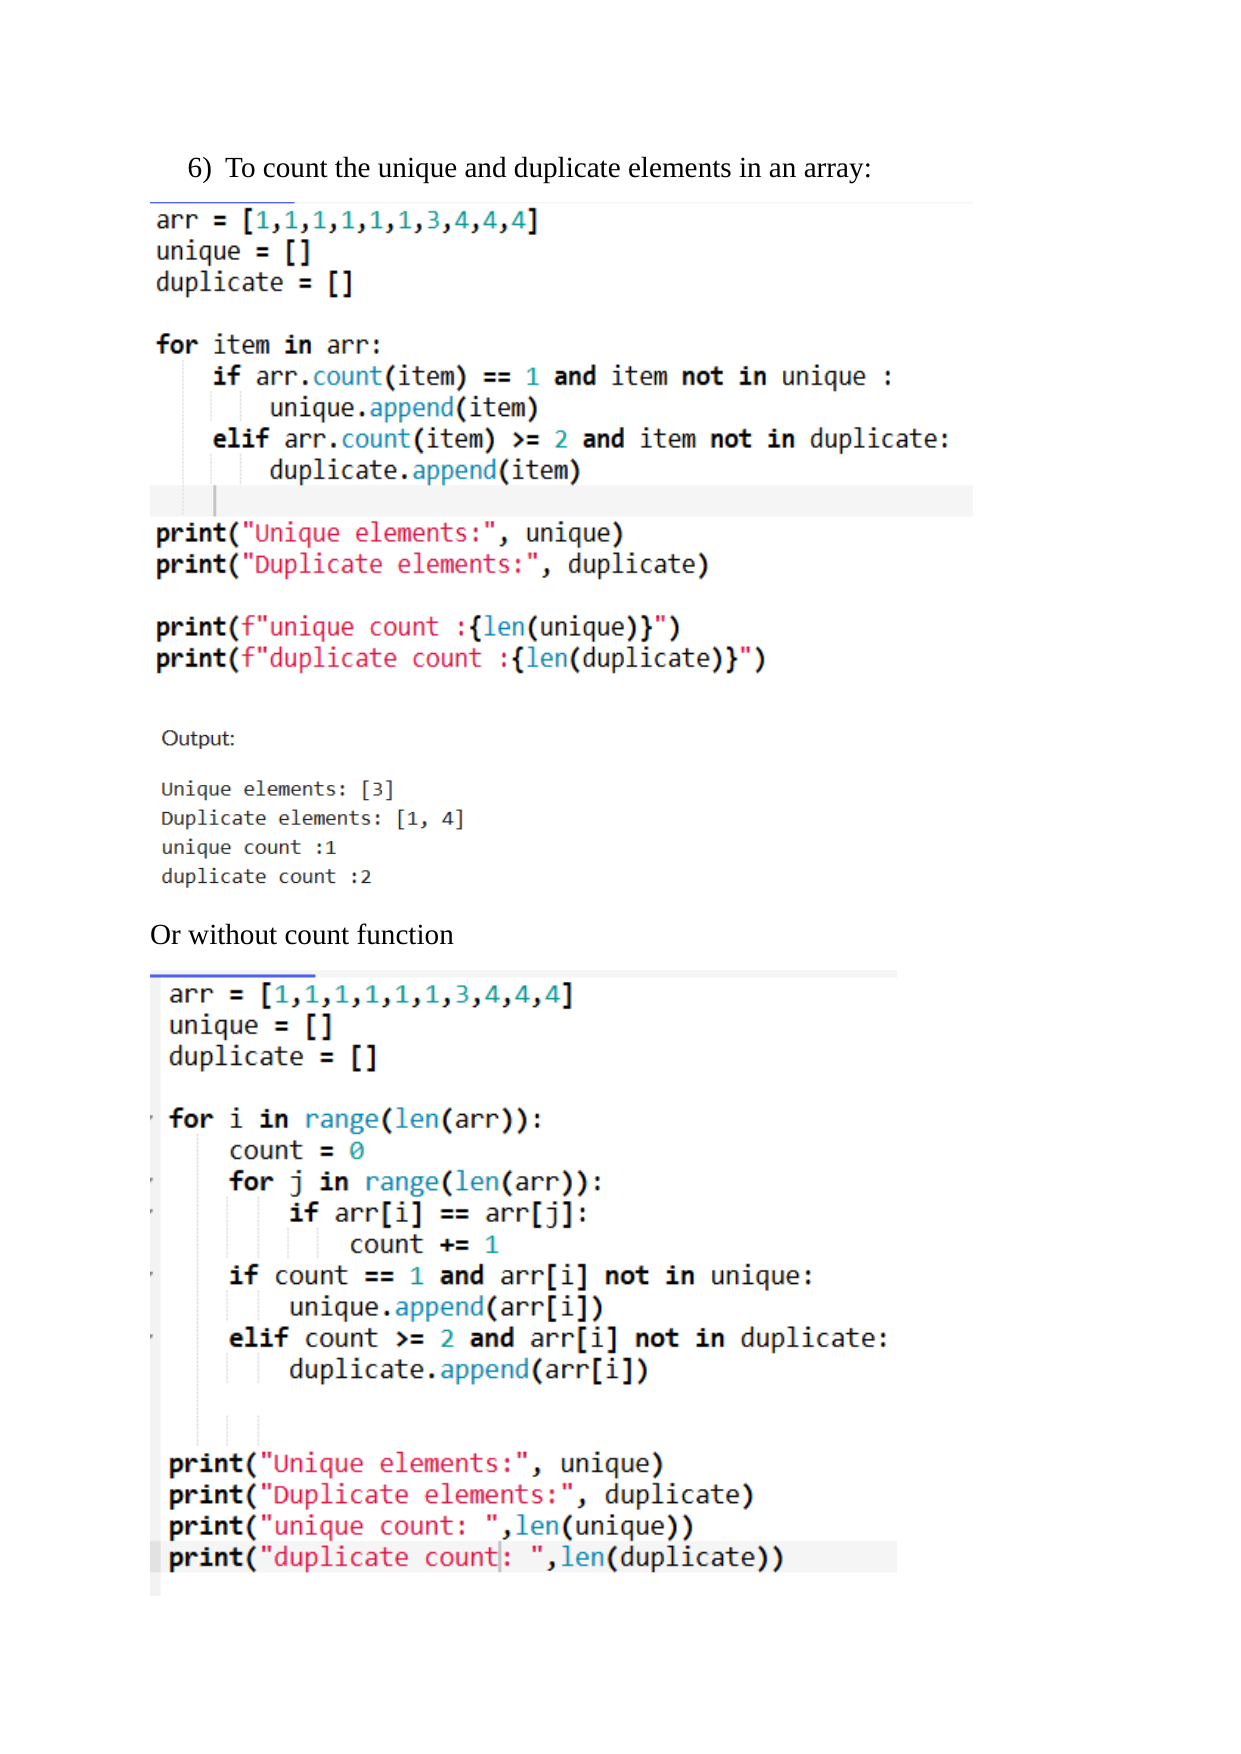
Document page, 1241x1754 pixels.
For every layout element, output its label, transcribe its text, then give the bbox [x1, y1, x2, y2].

list To count the unique and duplicate elements in an array: [187, 150, 1090, 183]
picture [150, 707, 495, 899]
text Or without count function [150, 917, 1090, 951]
picture [150, 202, 974, 689]
picture [150, 970, 897, 1596]
